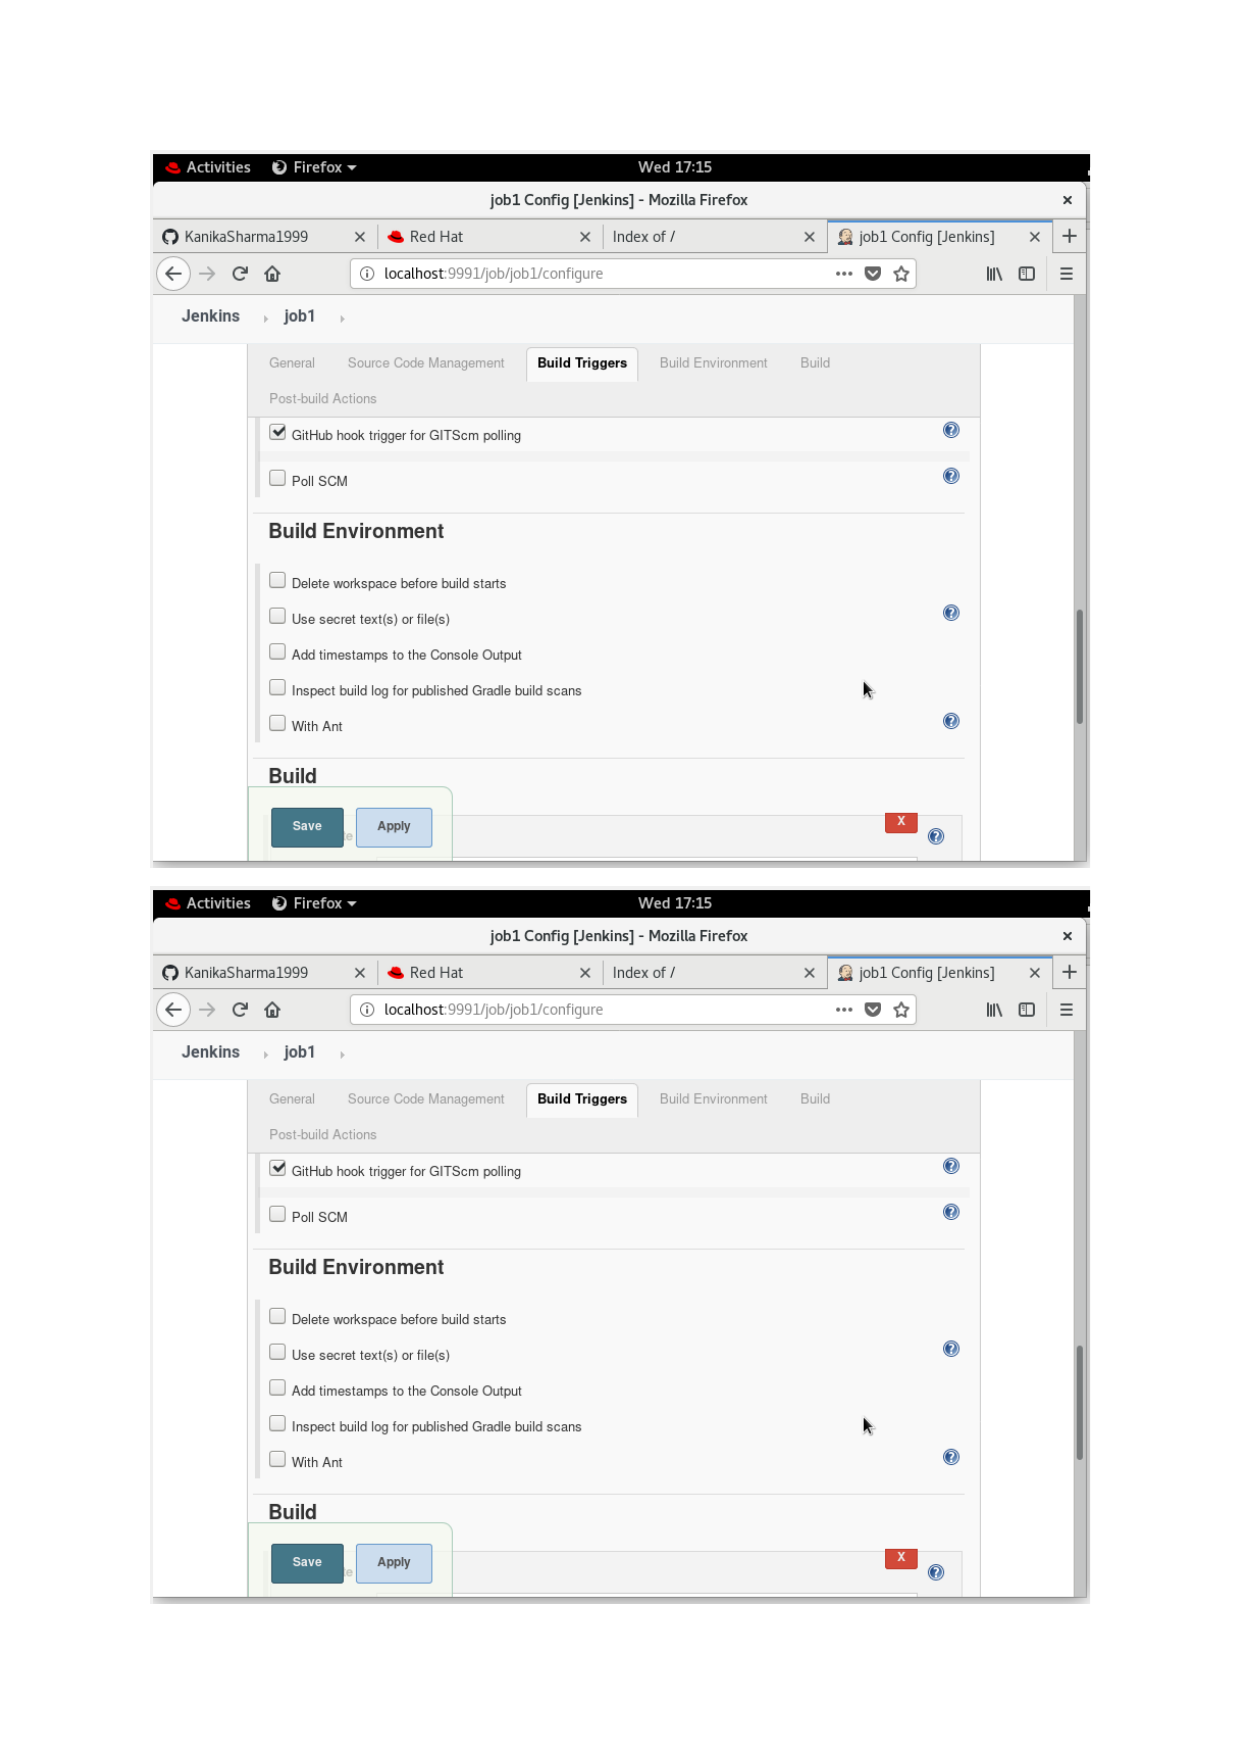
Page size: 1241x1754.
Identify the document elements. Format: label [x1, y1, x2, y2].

picture [150, 150, 1091, 868]
picture [150, 886, 1091, 1604]
